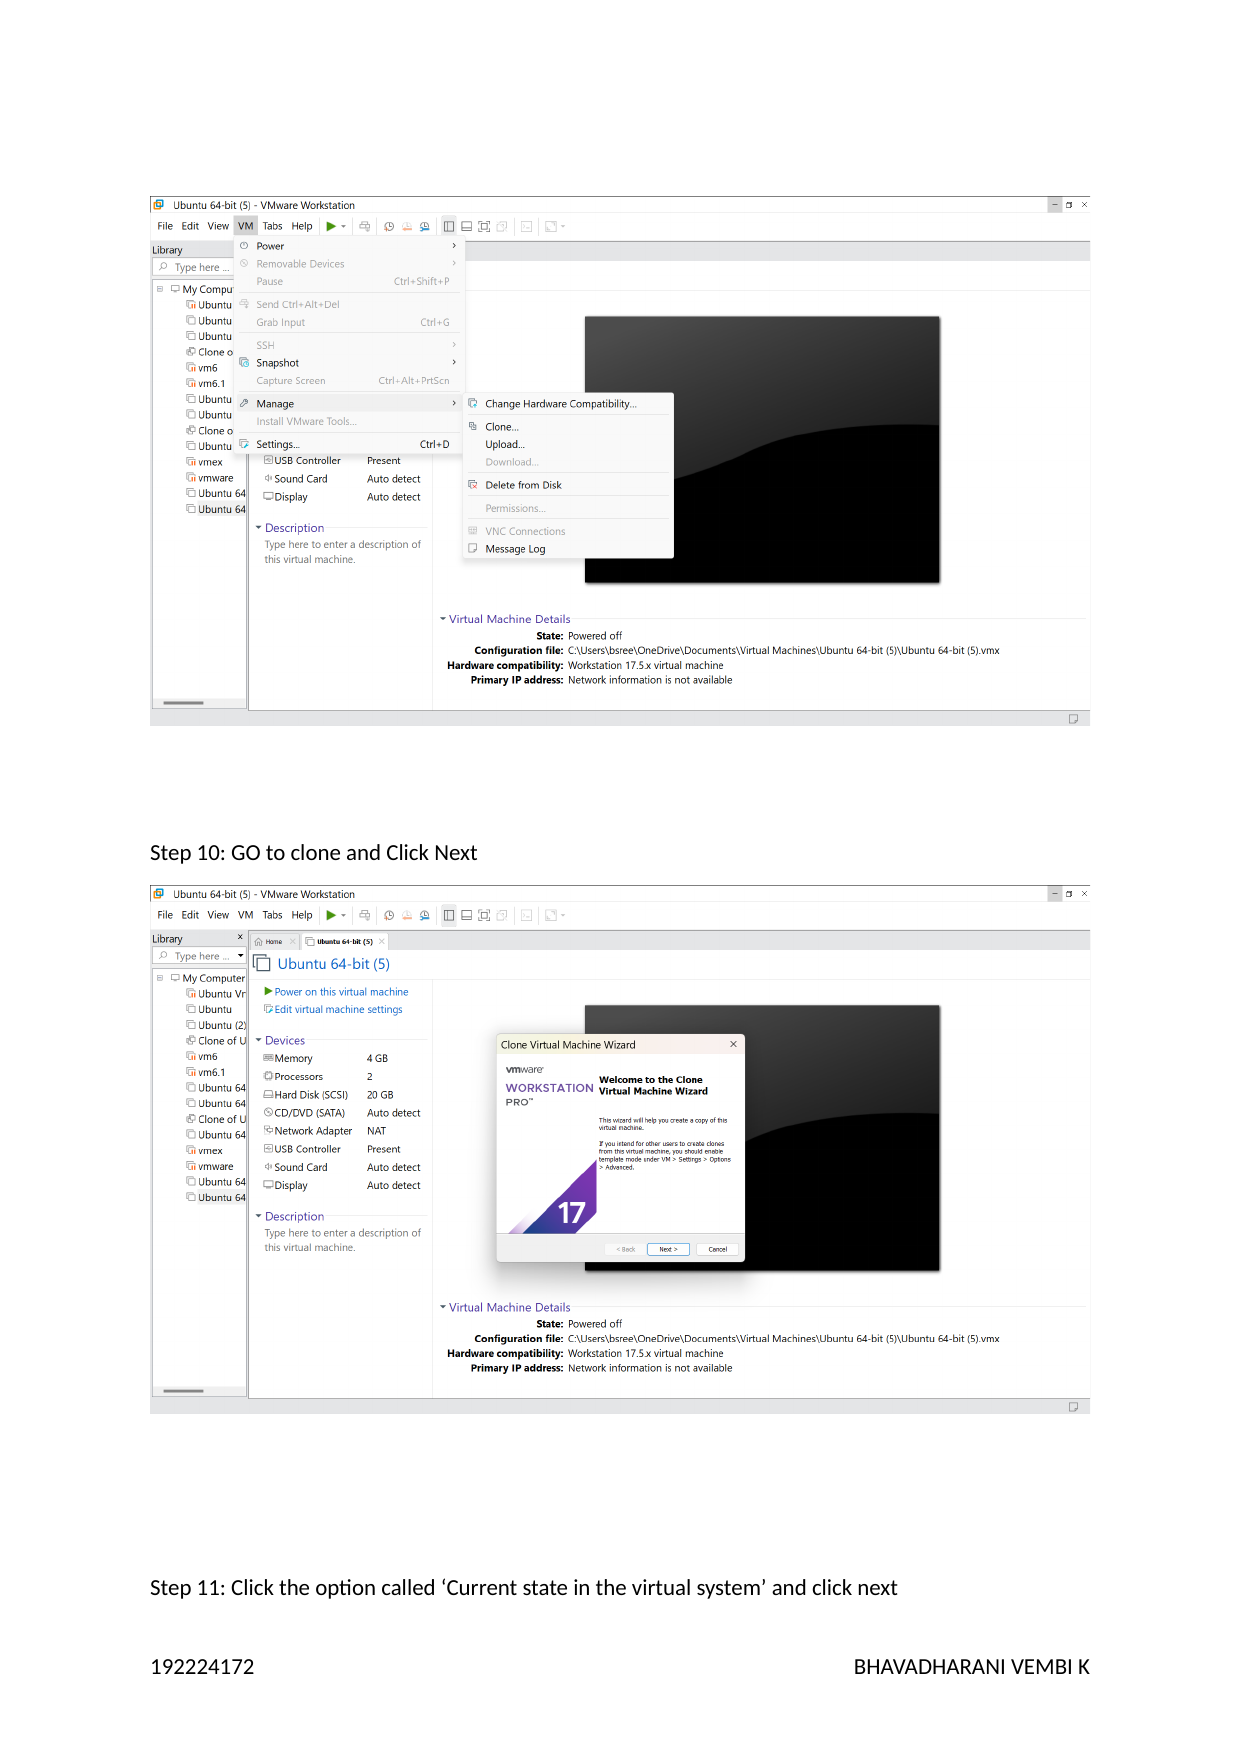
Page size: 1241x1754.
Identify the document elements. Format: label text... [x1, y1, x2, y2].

picture [150, 196, 1091, 726]
text Step 10: GO to clone and Click Next [150, 838, 1090, 866]
picture [150, 885, 1091, 1414]
text Step 11: Click the option called ‘Current state in the virtual system’ and click next [150, 1573, 1090, 1602]
